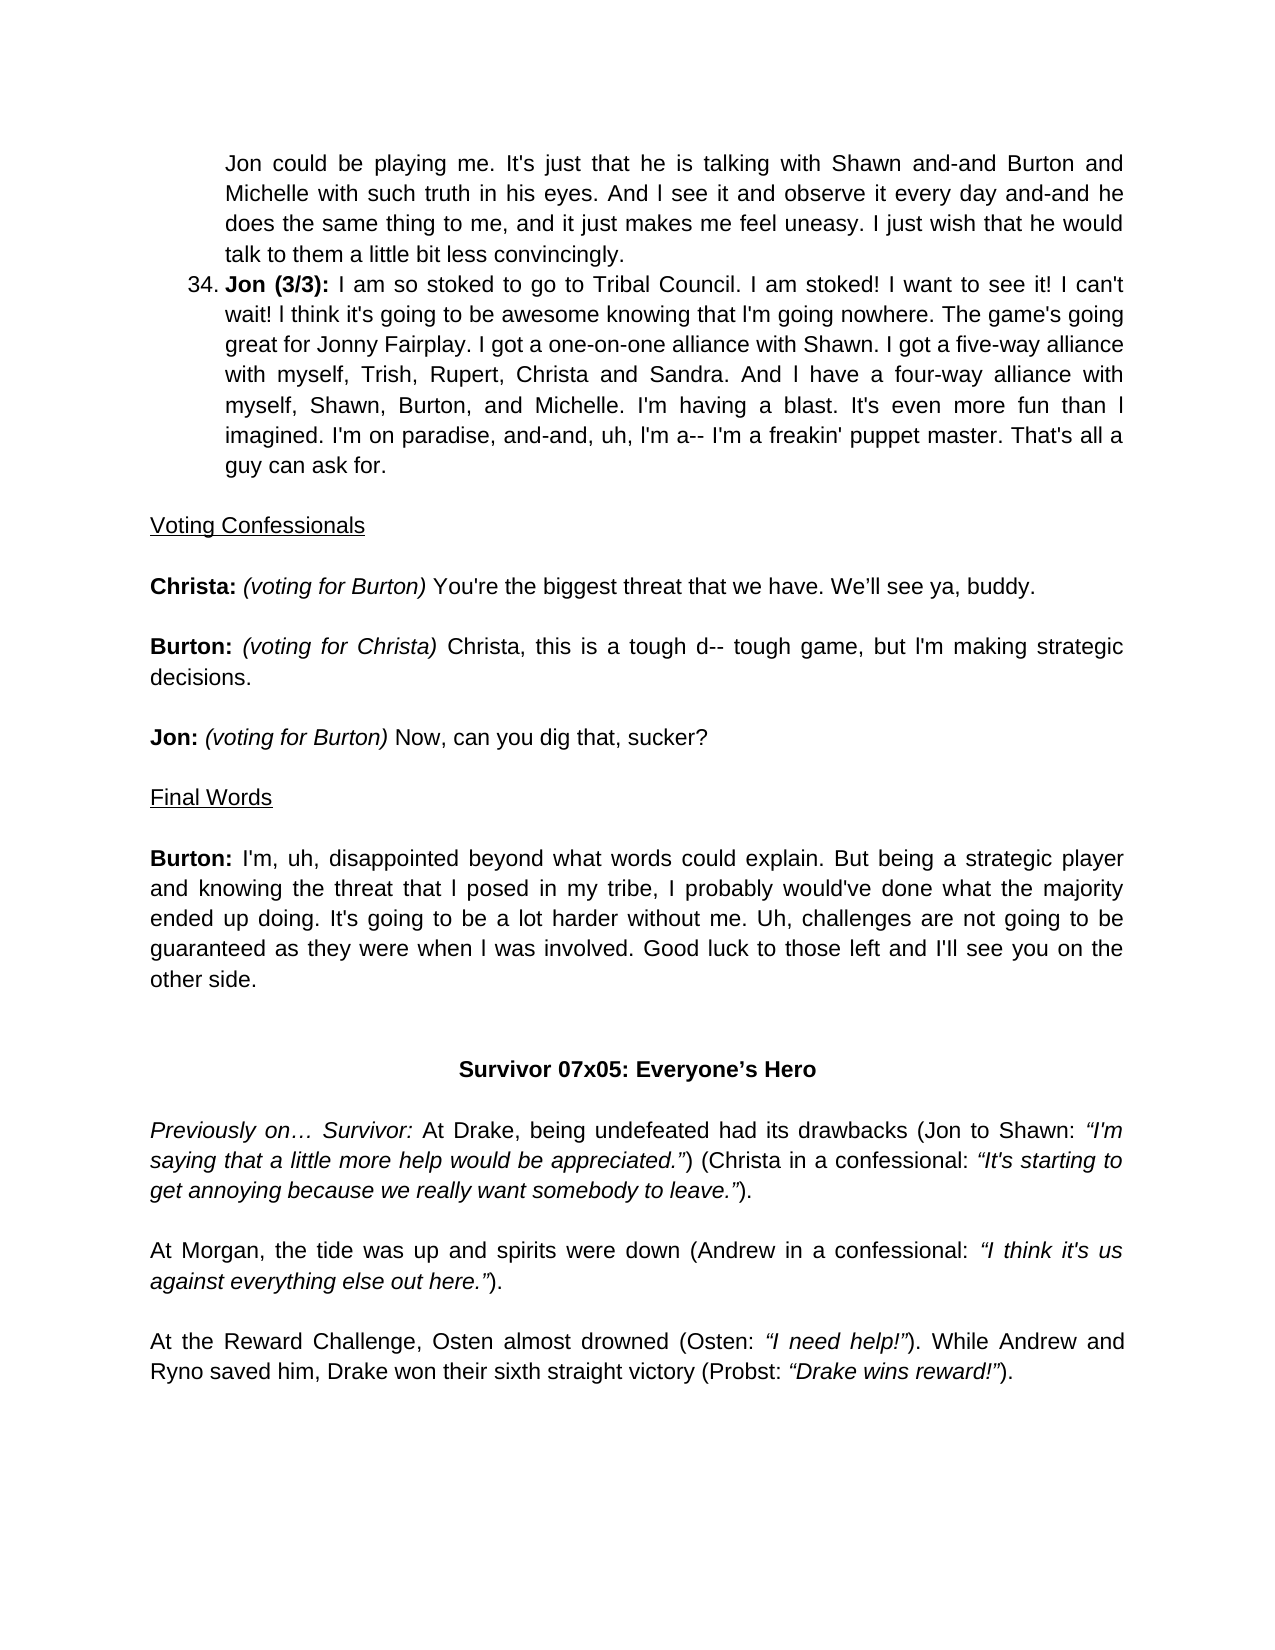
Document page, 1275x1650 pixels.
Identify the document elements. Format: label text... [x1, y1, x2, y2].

text Previously on… Survivor: At Drake, being undefeated had its drawbacks (Jon to Shawn: “I'm saying that a little more help would be appreciated.”) (Christa in a confessional: “It's starting to get annoying because we really want somebody to leave.”). [150, 1117, 1125, 1203]
text At the Reward Challenge, Osten almost drowned (Osten: “I need help!”). While Andrew and Ryno saved him, Drake won their sixth straight victory (Probst: “Drake wins reward!”). [150, 1328, 1125, 1385]
text At Morgan, the tide was up and spirits were down (Andrew in a confessional: “I think it's us against everything else out here.”). [150, 1237, 1125, 1294]
text Burton: I'm, uh, disappointed beyond what words could explain. But being a strategic player and knowing the threat that l posed in my tribe, I probably would've done what the majority ended up doing. It's going to be a lot harder without me. Uh, challenges are not going to be guaranteed as they were when l was involved. Good luck to those left and I'Il see you on the other side. [150, 845, 1125, 992]
text Burton: (voting for Christa) Christa, this is a tough d-- tough game, but l'm making strategic decisions. [150, 633, 1125, 690]
text Jon: (voting for Burton) Now, can you dig that, sucker? [150, 724, 1125, 750]
text Voting Confessionals [150, 512, 1125, 539]
text Final Words [150, 784, 1125, 811]
text Survivor 07x05: Everyone’s Hero [150, 1056, 1125, 1083]
text Christa: (voting for Burton) You're the biggest threat that we have. We’ll see ya, buddy. [150, 573, 1125, 599]
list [187, 150, 1125, 267]
list Jon (3/3): I am so stoked to go to Tribal Council. I am stoked! I want to see it! I can't wait! l think it's going to be awesome knowing that l'm going nowhere. The game's going great for Jonny Fairplay. I got a one-on-one alliance with Shawn. I got a five-way alliance with myself, Trish, Rupert, Christa and Sandra. And l have a four-way alliance with myself, Shawn, Burton, and Michelle. I'm having a blast. It's even more fun than l imagined. I'm on paradise, and-and, uh, l'm a-- I'm a freakin' puppet master. That's all a guy can ask for. [187, 271, 1125, 478]
